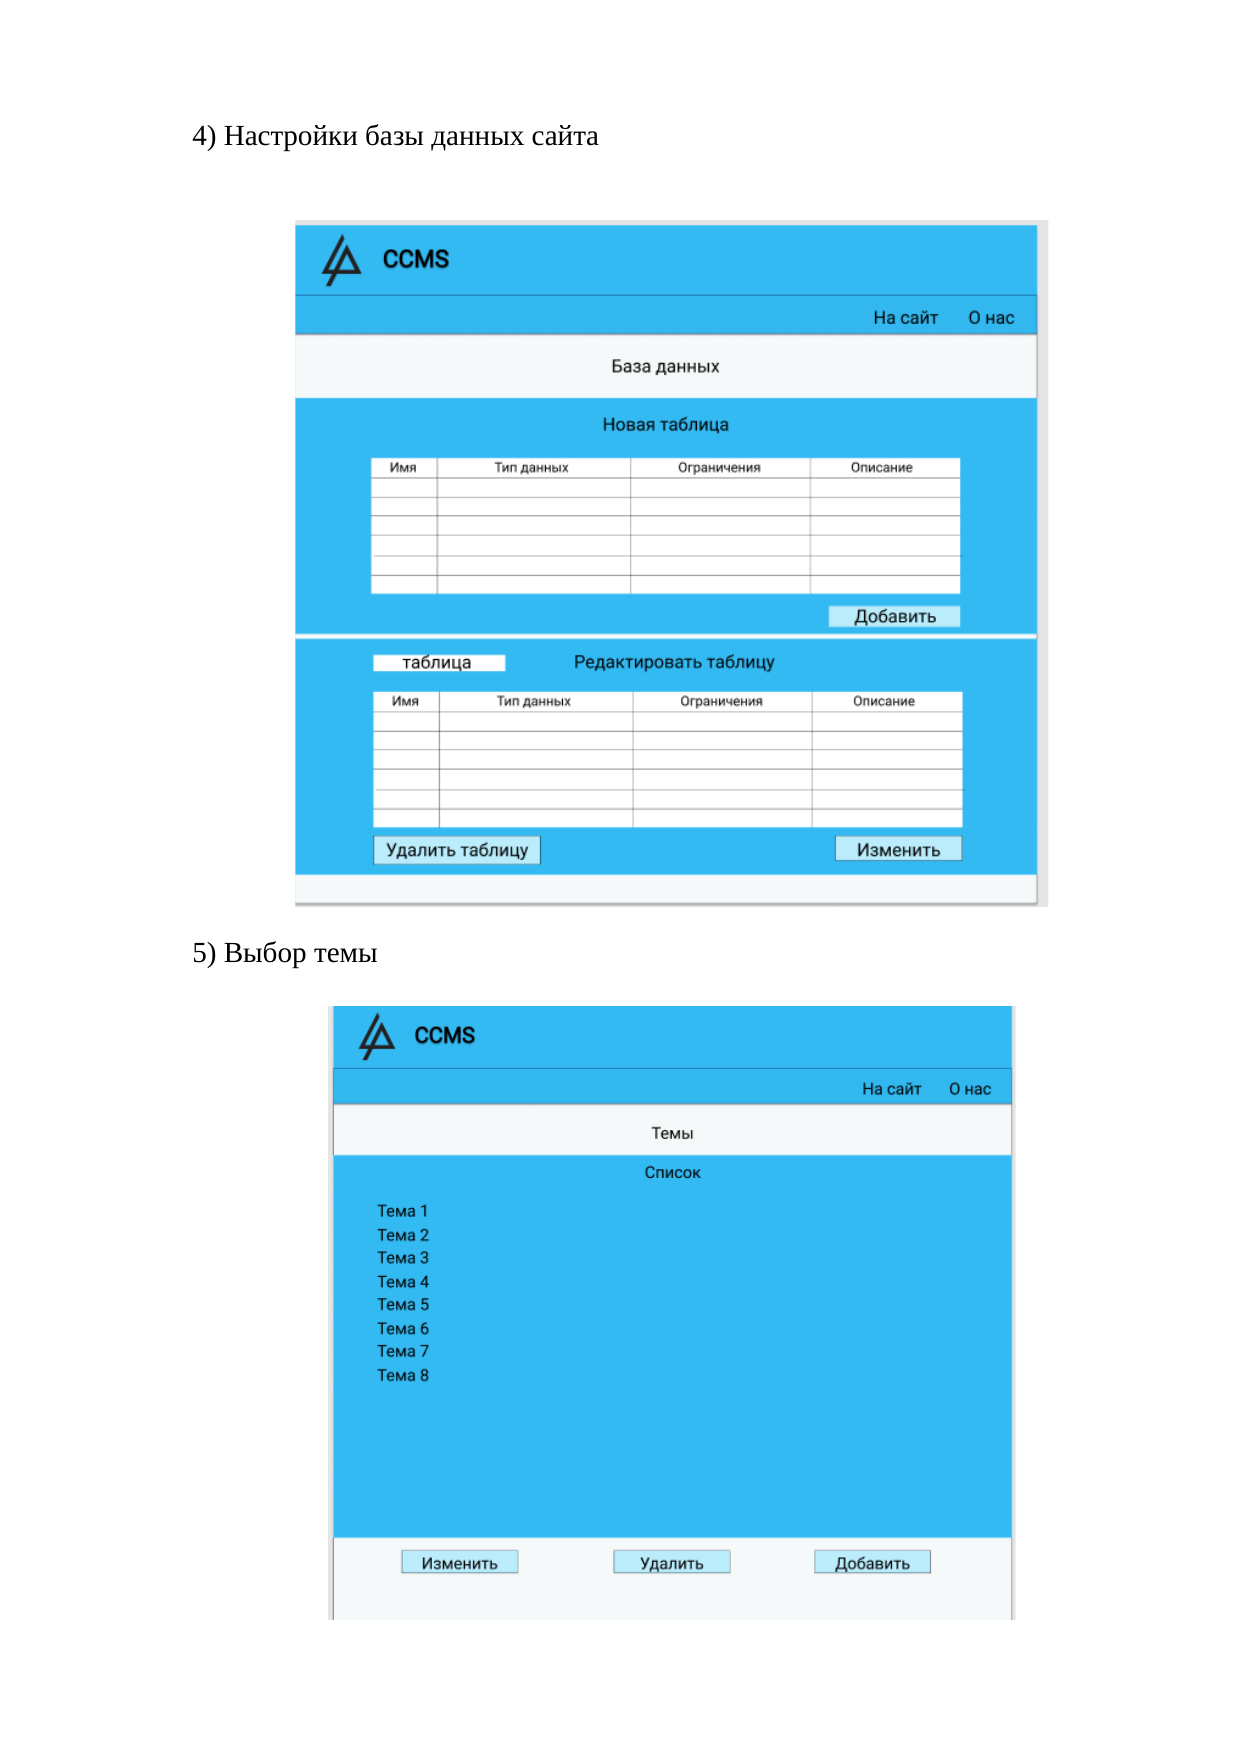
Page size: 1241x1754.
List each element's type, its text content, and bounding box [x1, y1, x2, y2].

picture [328, 1006, 1016, 1620]
picture [295, 220, 1049, 907]
list Выбор темы [118, 935, 1152, 969]
list Настройки базы данных сайта [118, 118, 1152, 152]
